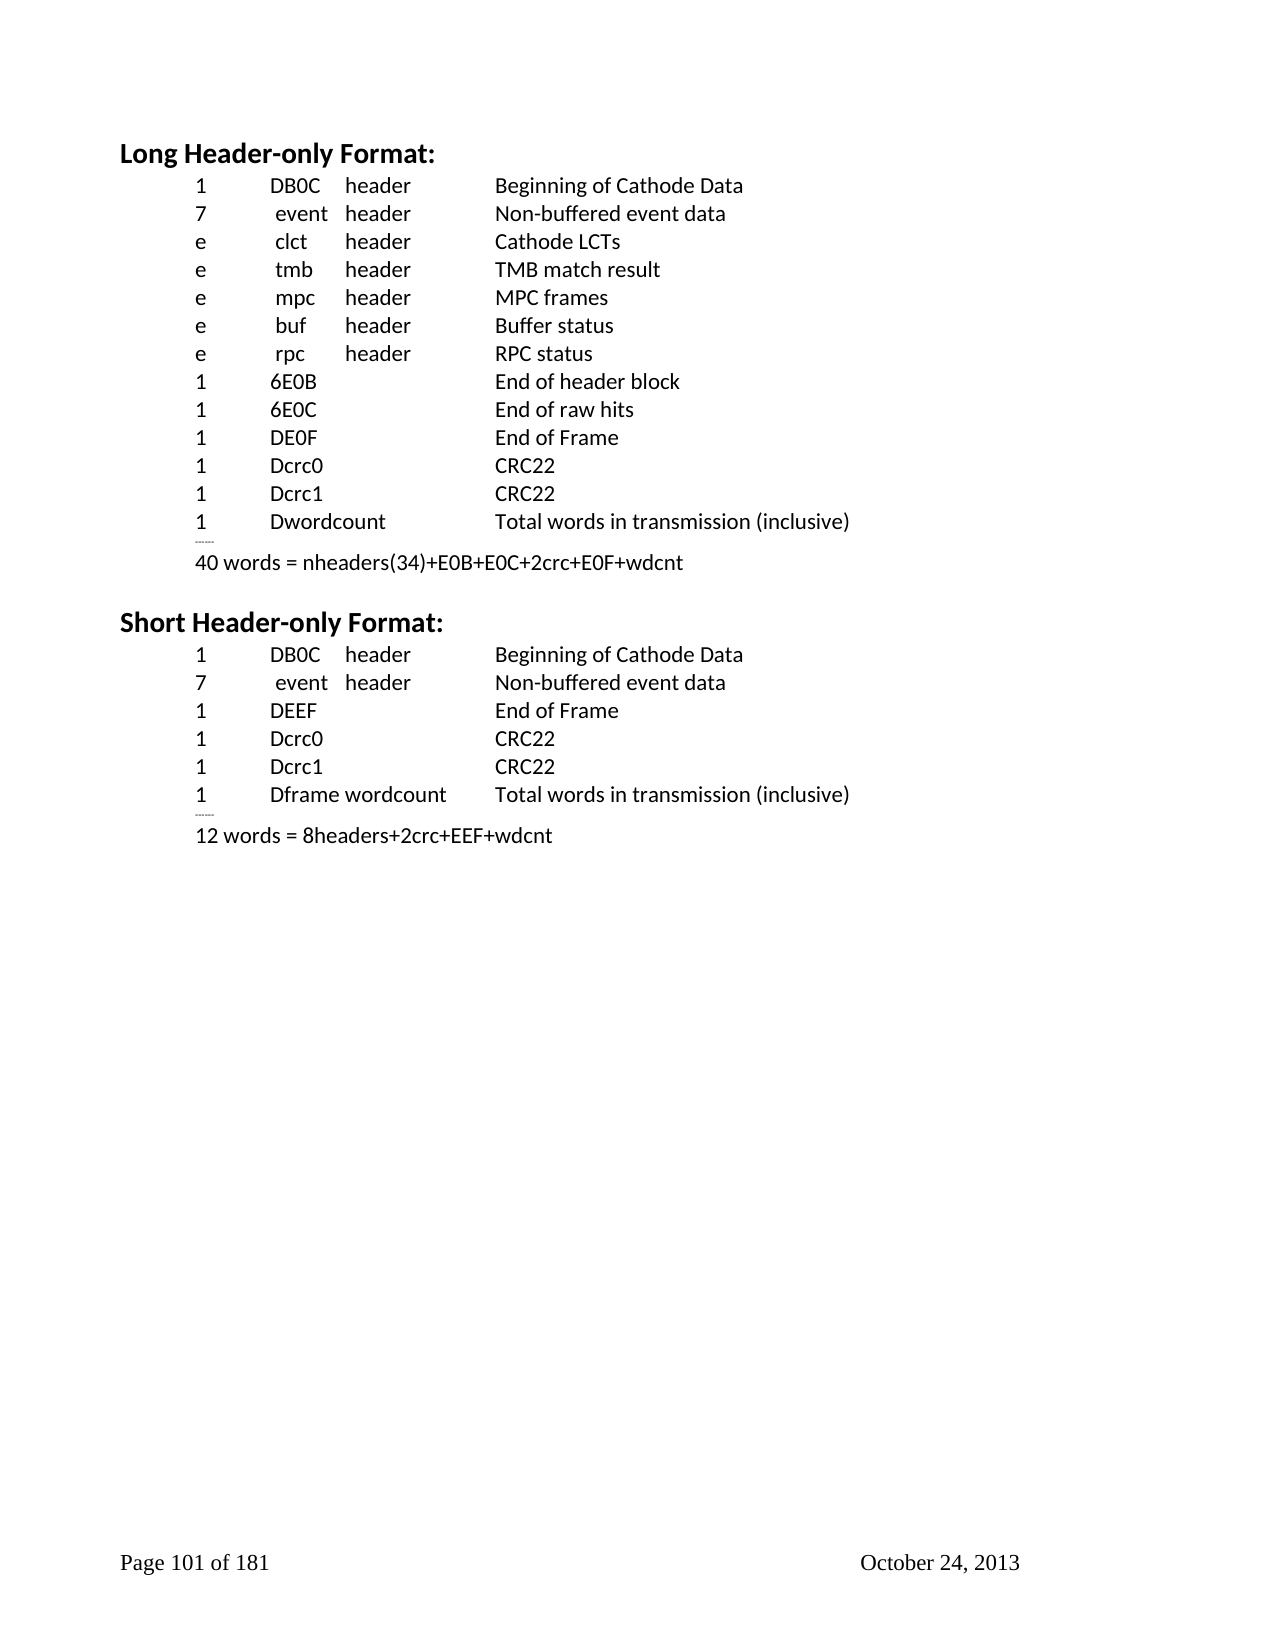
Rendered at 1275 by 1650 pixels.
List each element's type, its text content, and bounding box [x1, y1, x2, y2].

text 1 Dcrc1 CRC22 [120, 479, 1185, 507]
text 7 event header Non-buffered event data [120, 199, 1185, 227]
text 1 DB0C header Beginning of Cathode Data [120, 640, 1185, 668]
text e mpc header MPC frames [120, 283, 1185, 311]
text 1 Dcrc0 CRC22 [120, 724, 1185, 752]
text 7 event header Non-buffered event data [120, 668, 1185, 696]
text 1 6E0B End of header block [120, 367, 1185, 395]
text e buf header Buffer status [120, 311, 1185, 339]
text e rpc header RPC status [120, 339, 1185, 367]
text 1 6E0C End of raw hits [120, 395, 1185, 423]
text e clct header Cathode LCTs [120, 227, 1185, 255]
subtitle Short Header-only Format: [120, 604, 1185, 640]
text 1 Dwordcount Total words in transmission (inclusive) [120, 507, 1185, 536]
text 1 Dcrc0 CRC22 [120, 451, 1185, 479]
text 1 Dcrc1 CRC22 [120, 752, 1185, 780]
text 1 Dframe wordcount Total words in transmission (inclusive) [120, 780, 1185, 808]
text e tmb header TMB match result [120, 255, 1185, 283]
text 1 DB0C header Beginning of Cathode Data [120, 171, 1185, 199]
text 12 words = 8headers+2crc+EEF+wdcnt [120, 821, 1185, 849]
text 1 DEEF End of Frame [120, 696, 1185, 724]
text 40 words = nheaders(34)+E0B+E0C+2crc+E0F+wdcnt [120, 548, 1185, 576]
text ------ [120, 808, 1185, 821]
subtitle Long Header-only Format: [120, 136, 1185, 171]
text 1 DE0F End of Frame [120, 423, 1185, 451]
